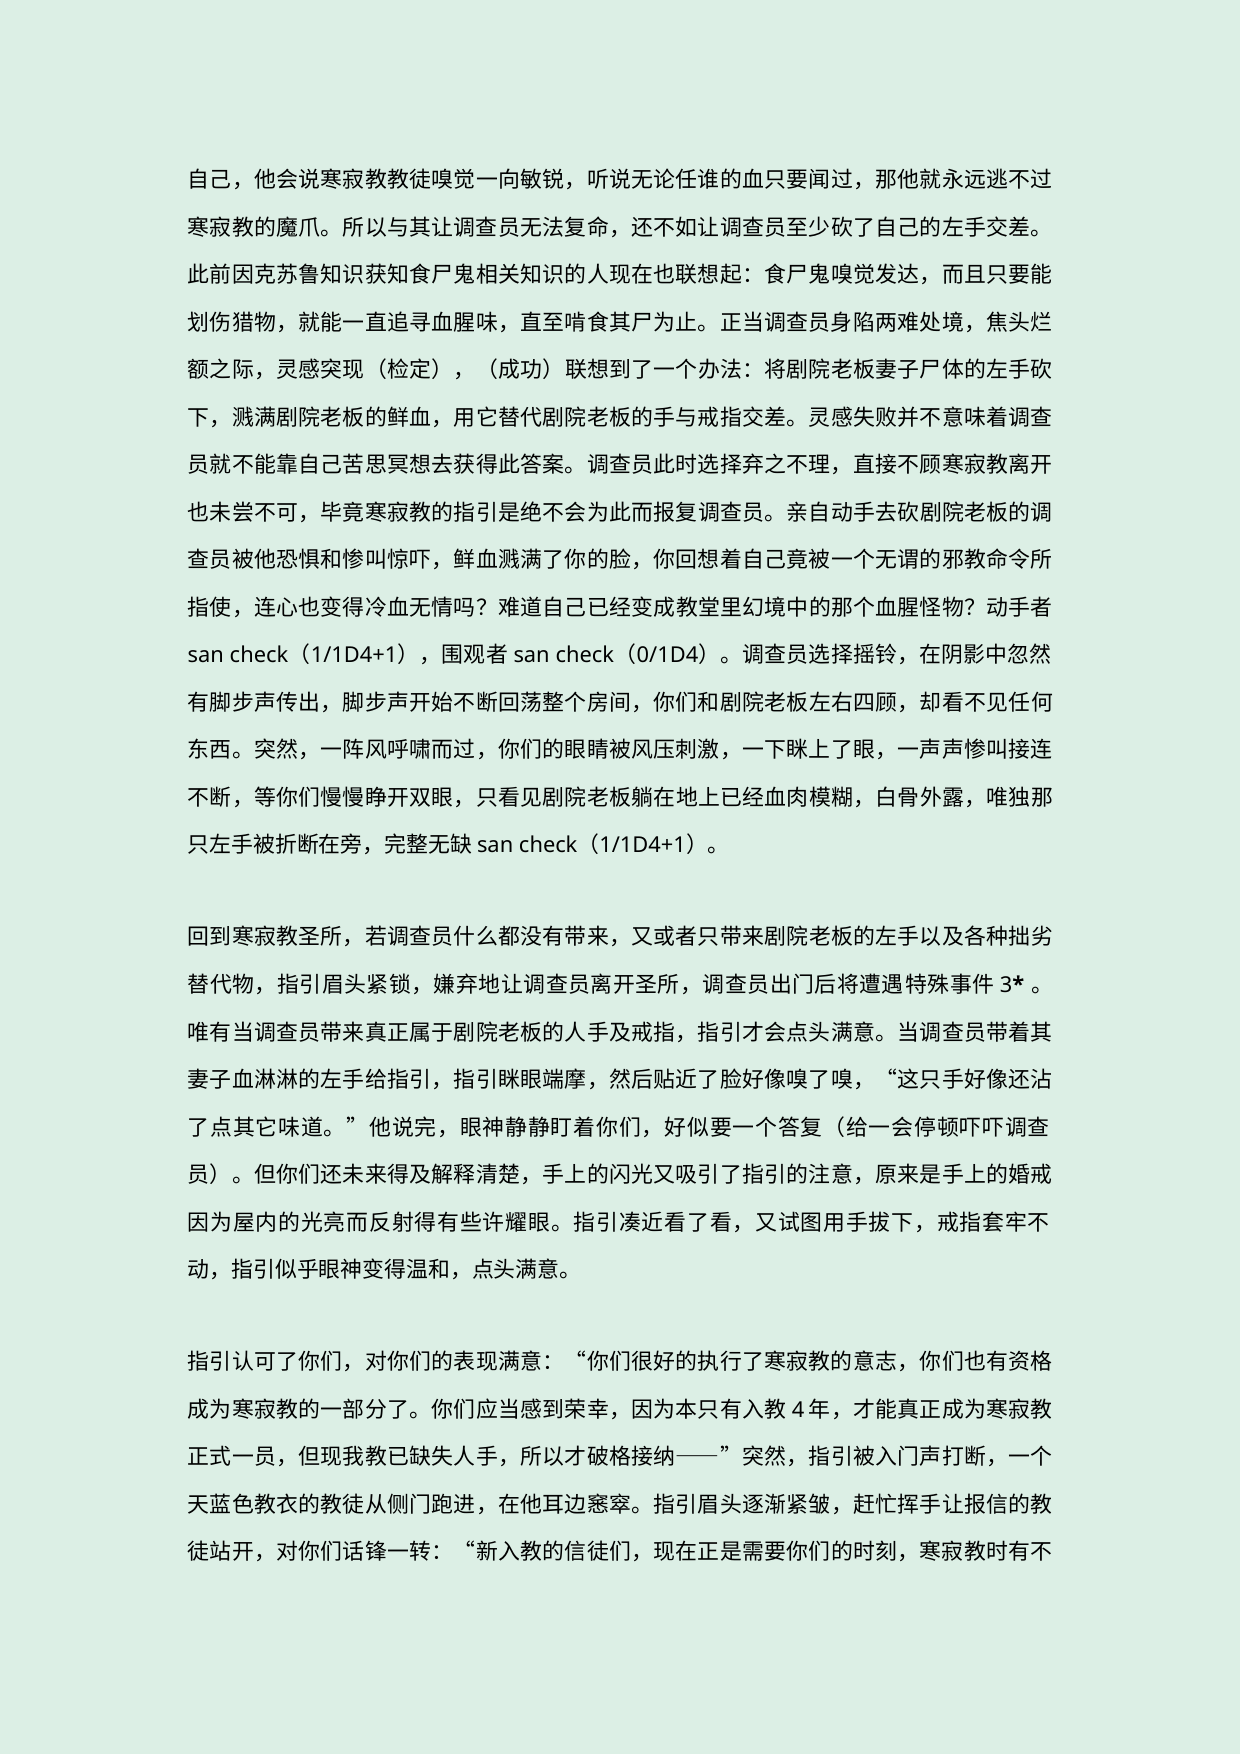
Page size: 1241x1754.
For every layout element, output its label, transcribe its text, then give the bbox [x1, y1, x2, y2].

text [187, 162, 1053, 859]
text 回到寒寂教圣所，若调查员什么都没有带来，又或者只带来剧院老板的左手以及各种拙劣替代物，指引眉头紧锁，嫌弃地让调查员离开圣所，调查员出门后将遭遇特殊事件3* 。唯有当调查员带来真正属于剧院老板的人手及戒指，指引才会点头满意。当调查员带着其妻子血淋淋的左手给指引，指引眯眼端摩，然后贴近了脸好像嗅了嗅，“这只手好像还沾了点其它味道。”他说完，眼神静静盯着你们，好似要一个答复（给一会停顿吓吓调查员）。但你们还未来得及解释清楚，手上的闪光又吸引了指引的注意，原来是手上的婚戒因为屋内的光亮而反射得有些许耀眼。指引凑近看了看，又试图用手拔下，戒指套牢不动，指引似乎眼神变得温和，点头满意。 [187, 919, 1053, 1284]
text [187, 1344, 1053, 1566]
